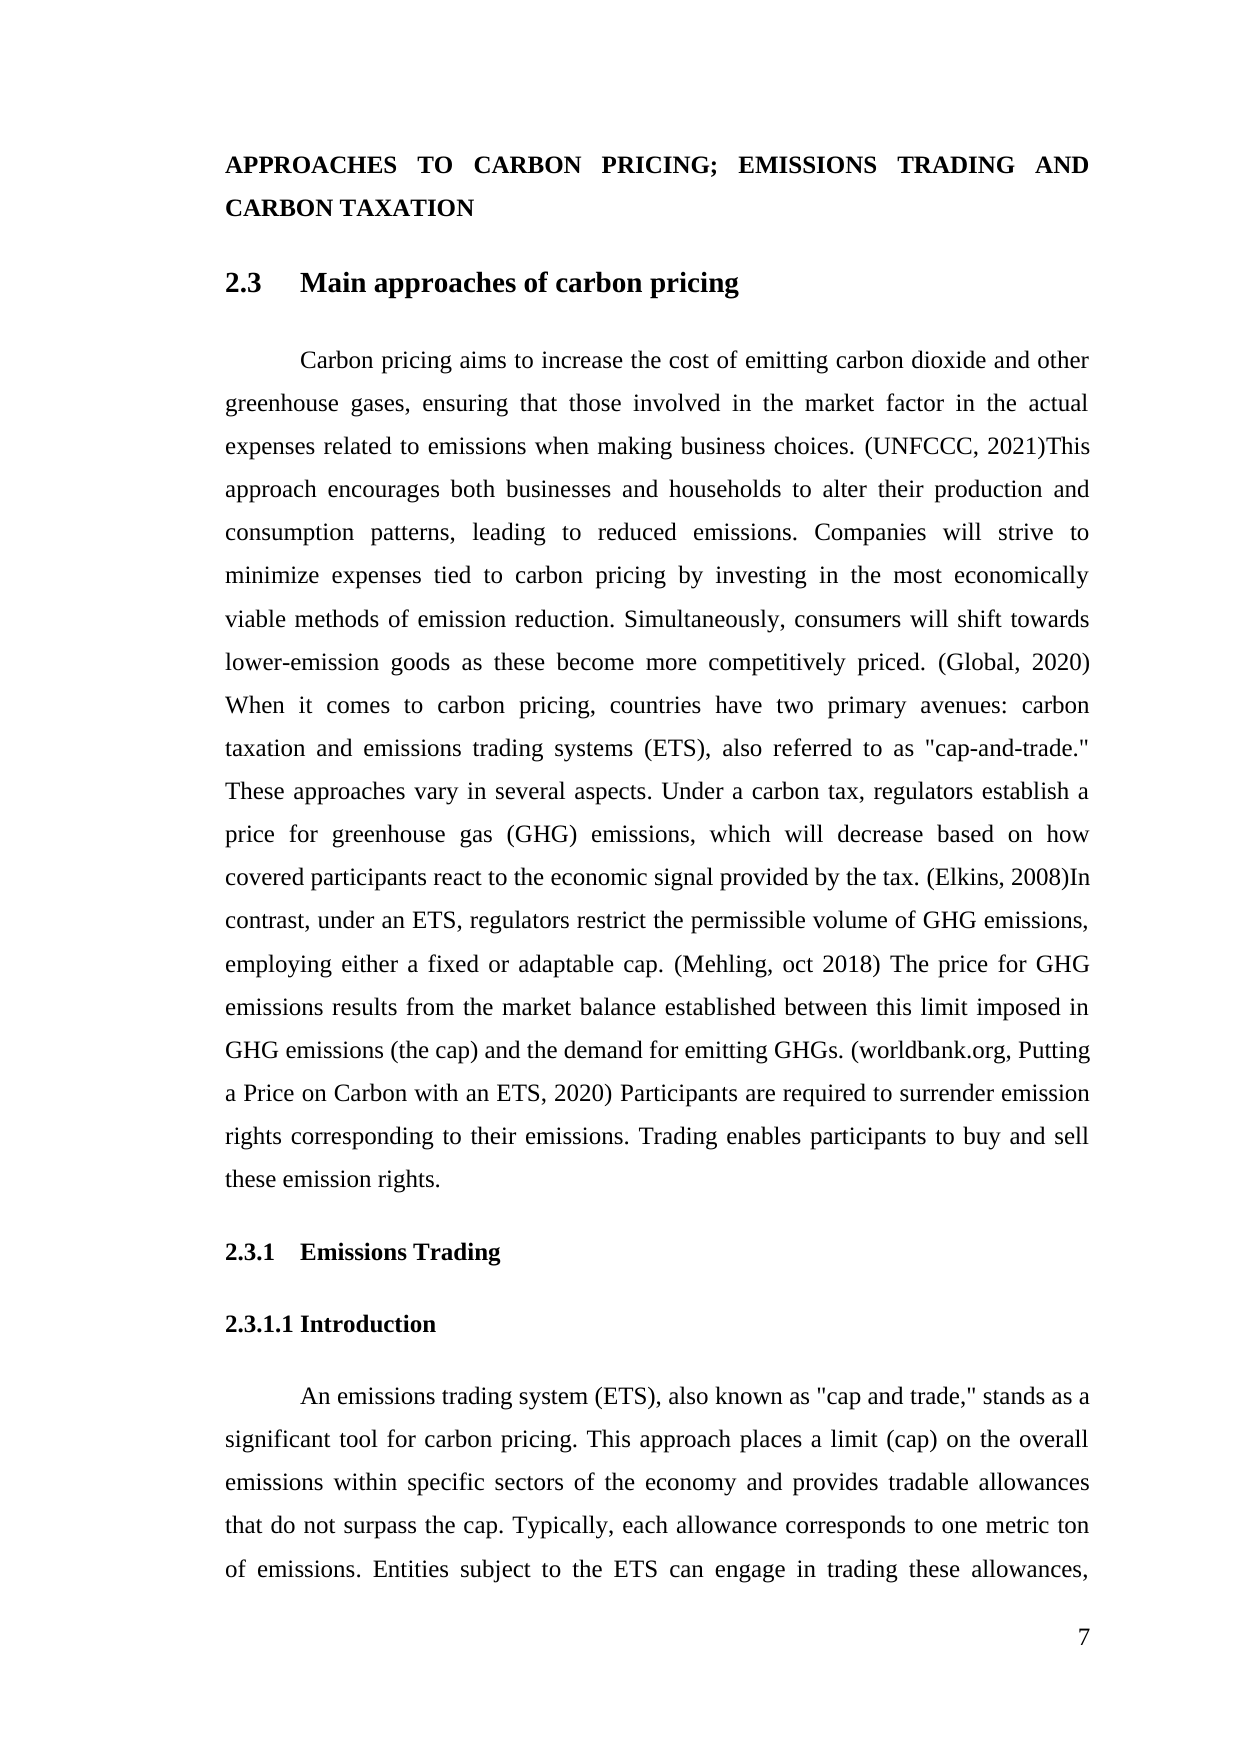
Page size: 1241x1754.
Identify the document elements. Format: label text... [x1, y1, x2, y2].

text Carbon pricing aims to increase the cost of emitting carbon dioxide and other greenhouse gases, ensuring that those involved in the market factor in the actual expenses related to emissions when making business choices. This approach encourages both businesses and households to alter their production and consumption patterns, leading to reduced emissions. Companies will strive to minimize expenses tied to carbon pricing by investing in the most economically viable methods of emission reduction. Simultaneously, consumers will shift towards lower-emission goods as these become more competitively priced. When it comes to carbon pricing, countries have two primary avenues: carbon taxation and emissions trading systems (ETS), also referred to as "cap-and-trade." These approaches vary in several aspects. Under a carbon tax, regulators establish a price for greenhouse gas (GHG) emissions, which will decrease based on how covered participants react to the economic signal provided by the tax. In contrast, under an ETS, regulators restrict the permissible volume of GHG emissions, employing either a fixed or adaptable cap. The price for GHG emissions results from the market balance established between this limit imposed in GHG emissions (the cap) and the demand for emitting GHGs. Participants are required to surrender emission rights corresponding to their emissions. Trading enables participants to buy and sell these emission rights. [225, 345, 1090, 1193]
subtitle 2.3.1.1 Introduction [225, 1309, 1090, 1338]
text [225, 1381, 1090, 1582]
text APPROACHES TO CARBON PRICING; EMISSIONS TRADING AND CARBON TAXATION [225, 150, 1090, 222]
subtitle 2.3 Main approaches of carbon pricing [225, 265, 1090, 299]
subtitle 2.3.1 Emissions Trading [225, 1237, 1090, 1265]
